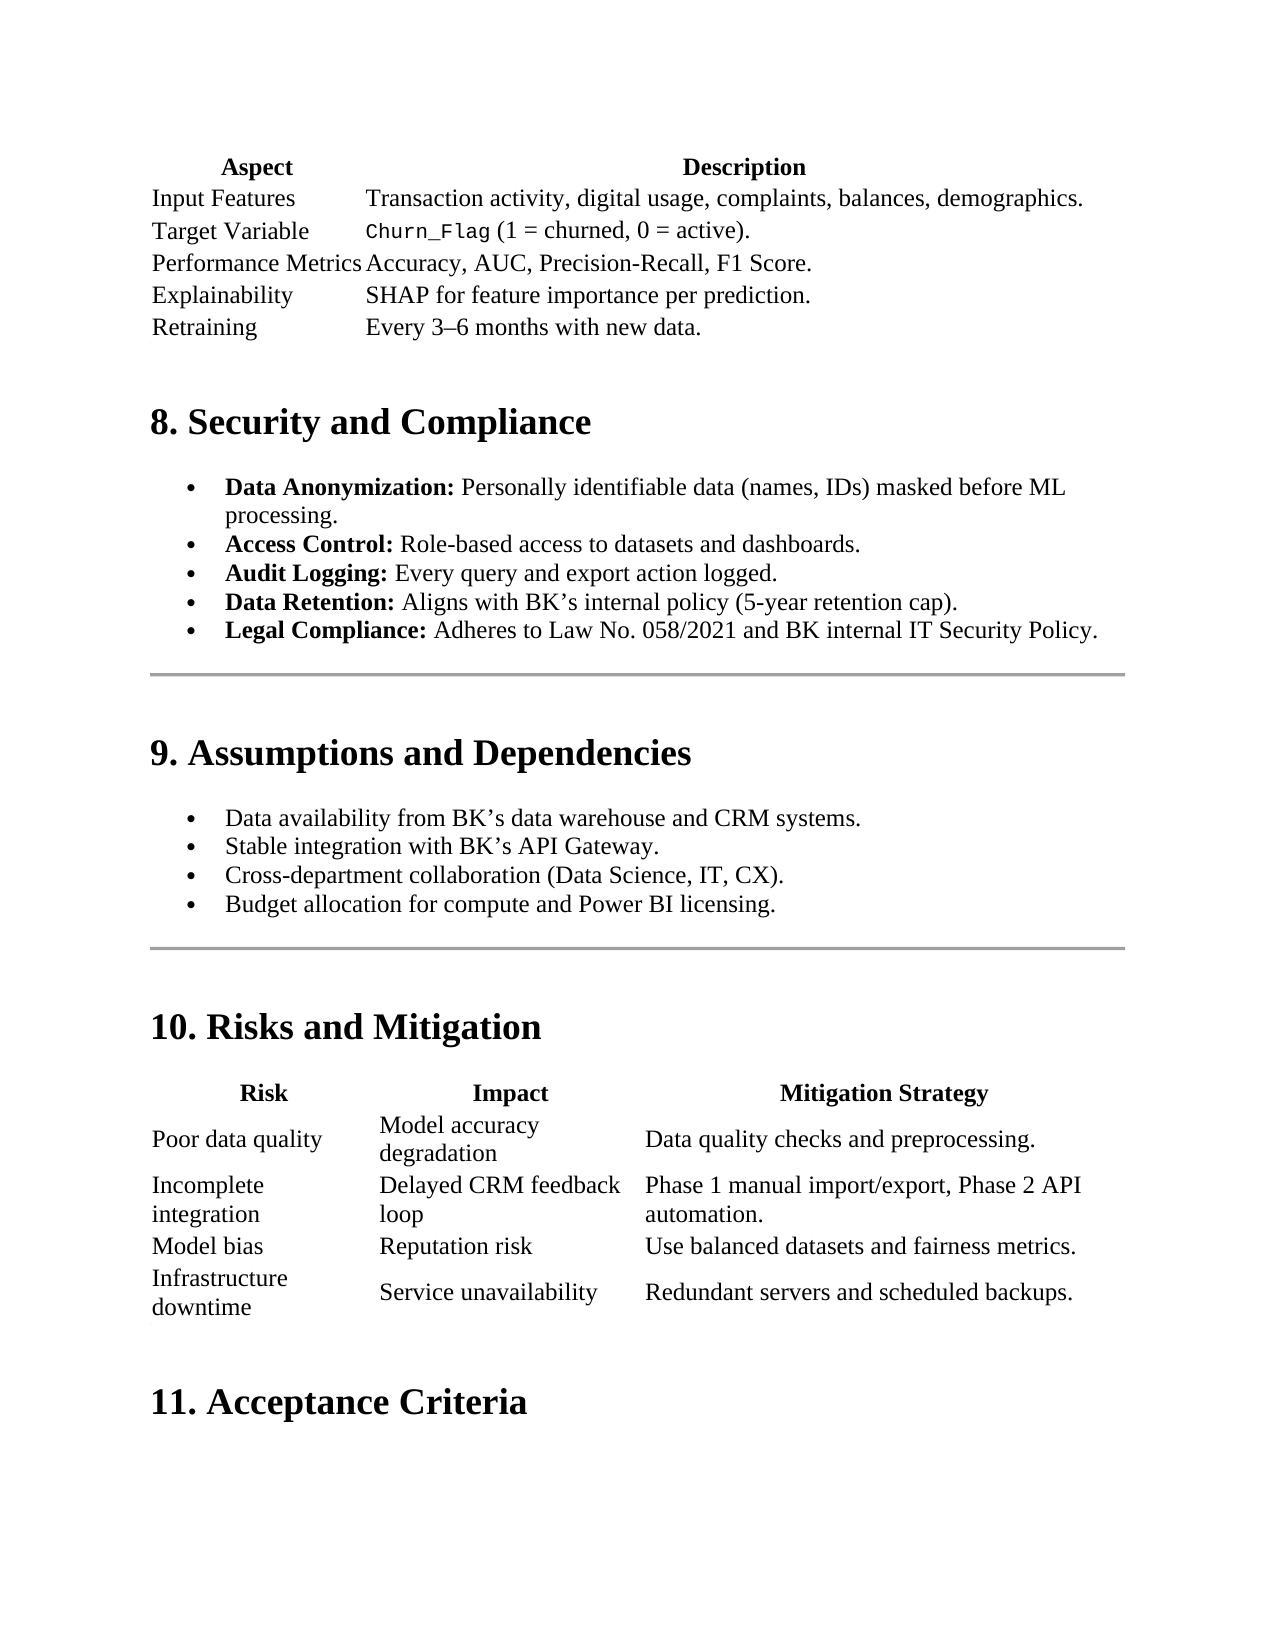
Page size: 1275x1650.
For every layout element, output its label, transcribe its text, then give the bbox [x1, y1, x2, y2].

table_cell SHAP for feature importance per prediction. [364, 278, 1125, 310]
text 11. Acceptance Criteria [150, 1379, 1125, 1422]
table_cell Incomplete integration [150, 1169, 377, 1229]
table_cell Poor data quality [150, 1108, 377, 1169]
list Audit Logging: Every query and export action logged. [187, 558, 1125, 587]
table_header Risk [150, 1076, 377, 1108]
table_cell Use balanced datasets and fairness metrics. [644, 1230, 1125, 1261]
text 8. Security and Compliance [150, 399, 1125, 442]
table_cell Churn_Flag (1 = churned, 0 = active). [364, 214, 1125, 246]
table_cell Model accuracy degradation [378, 1108, 643, 1169]
table_header Impact [378, 1076, 643, 1108]
text 10. Risks and Mitigation [150, 1004, 1125, 1047]
table_cell Delayed CRM feedback loop [378, 1169, 643, 1229]
table_header Aspect [150, 150, 364, 182]
table_cell Phase 1 manual import/export, Phase 2 API automation. [644, 1169, 1125, 1229]
list Cross-department collaboration (Data Science, IT, CX). [187, 860, 1125, 889]
table_cell Data quality checks and preprocessing. [644, 1108, 1125, 1169]
list Data availability from BK’s data warehouse and CRM systems. [187, 803, 1125, 831]
table_cell Transaction activity, digital usage, complaints, balances, demographics. [364, 182, 1125, 214]
table_cell Model bias [150, 1230, 377, 1261]
table_cell Redundant servers and scheduled backups. [644, 1261, 1125, 1322]
list Legal Compliance: Adheres to Law No. 058/2021 and BK internal IT Security Policy. [187, 615, 1125, 644]
table_cell Service unavailability [378, 1261, 643, 1322]
list Data Retention: Aligns with BK’s internal policy (5-year retention cap). [187, 587, 1125, 615]
table_cell Target Variable [150, 214, 364, 246]
table_cell Retraining [150, 310, 364, 342]
list Budget allocation for compute and Power BI licensing. [187, 889, 1125, 918]
table_header Description [364, 150, 1125, 182]
table_cell Infrastructure downtime [150, 1261, 377, 1322]
table_cell Reputation risk [378, 1230, 643, 1261]
table_cell Accuracy, AUC, Precision-Recall, F1 Score. [364, 246, 1125, 278]
table_cell Performance Metrics [150, 246, 364, 278]
list Access Control: Role-based access to datasets and dashboards. [187, 529, 1125, 558]
table_cell Explainability [150, 278, 364, 310]
table_cell Input Features [150, 182, 364, 214]
table_header Mitigation Strategy [644, 1076, 1125, 1108]
list Data Anonymization: Personally identifiable data (names, IDs) masked before ML processing. [187, 472, 1125, 529]
list Stable integration with BK’s API Gateway. [187, 831, 1125, 860]
text 9. Assumptions and Dependencies [150, 730, 1125, 773]
table_cell Every 3–6 months with new data. [364, 310, 1125, 342]
